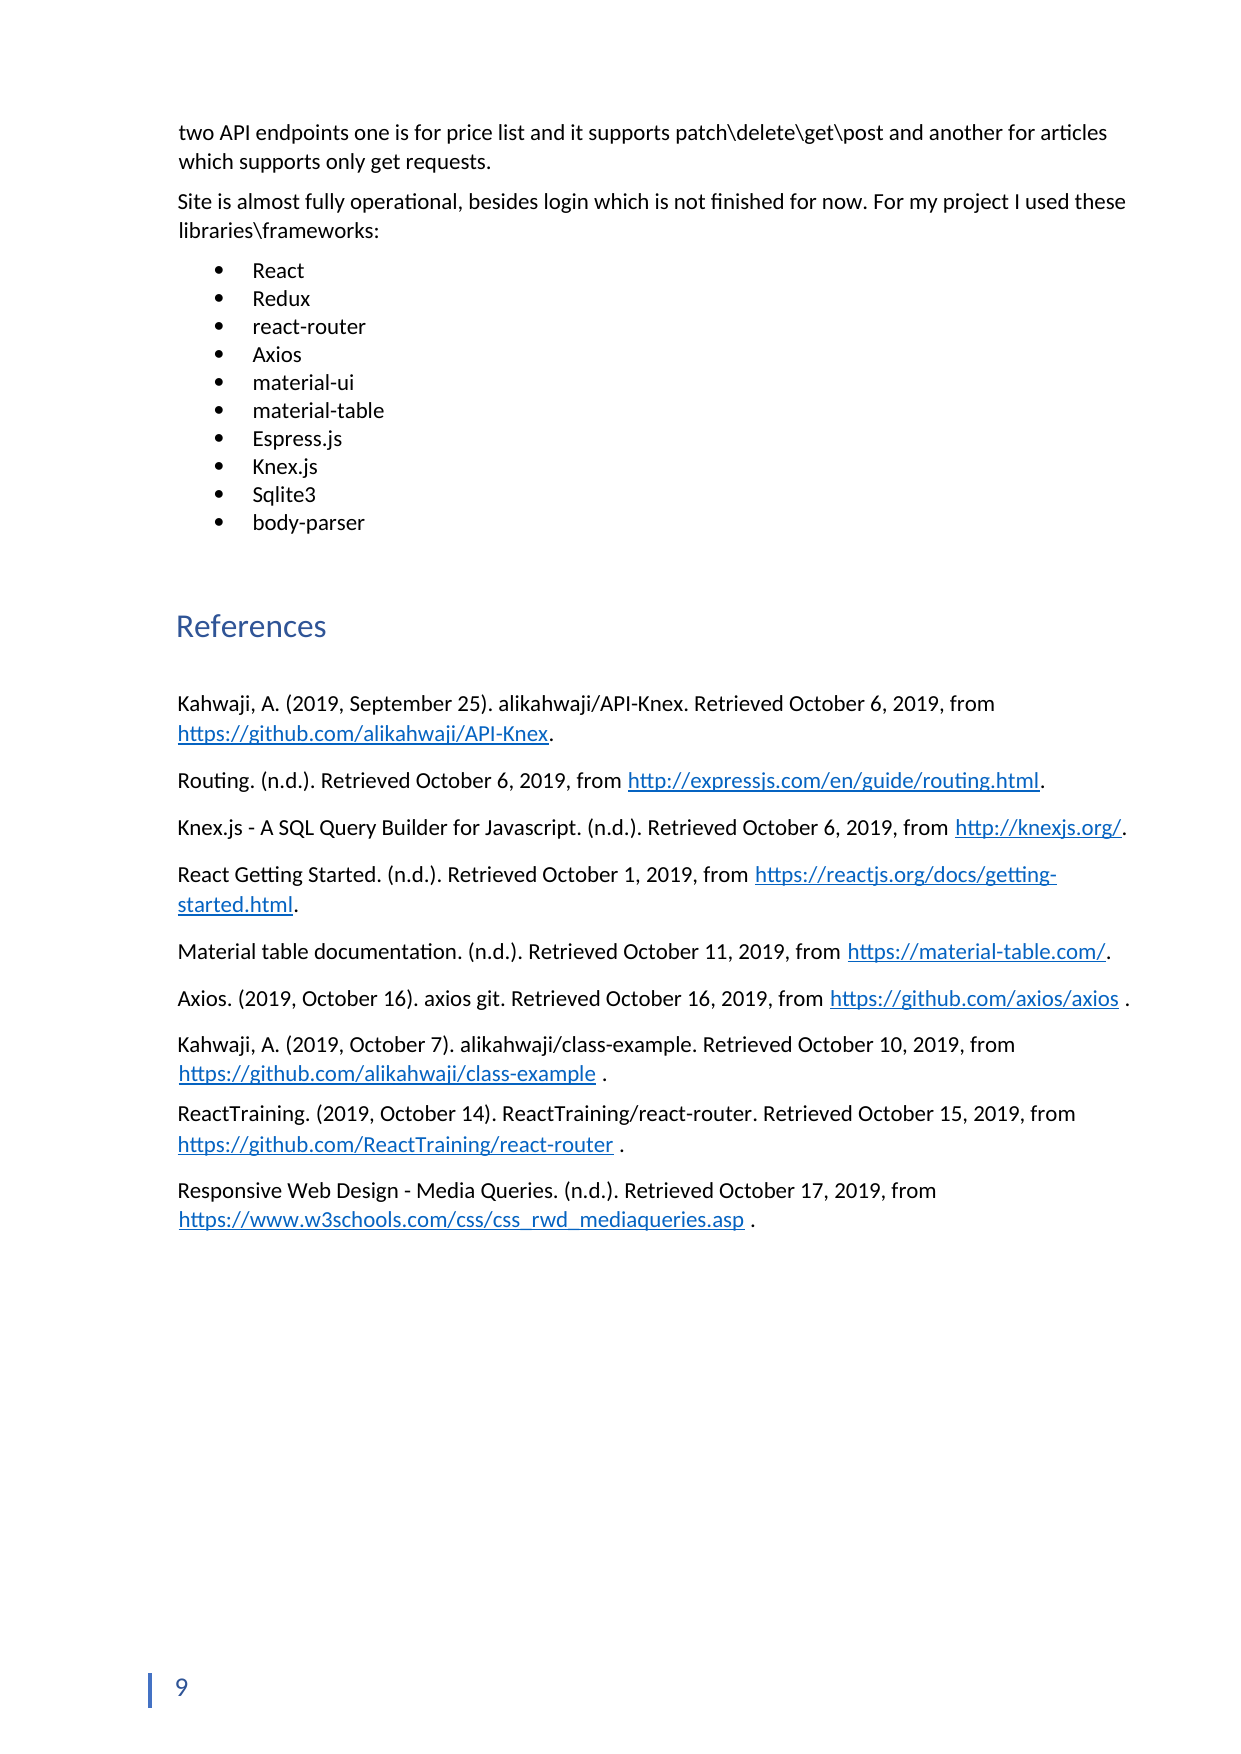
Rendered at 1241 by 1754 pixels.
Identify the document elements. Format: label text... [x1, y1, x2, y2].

text React Getting Started. (n.d.). Retrieved October 1, 2019, from https://reactjs.org/docs/getting-started.html. [177, 860, 1159, 918]
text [178, 118, 1159, 175]
text ReactTraining. (2019, October 14). ReactTraining/react-router. Retrieved October 15, 2019, from https://github.com/ReactTraining/react-router . [177, 1099, 1159, 1158]
list react-router [215, 312, 1159, 340]
text Site is almost fully operational, besides login which is not finished for now. For my project I used these libraries\frameworks: [177, 187, 1159, 244]
text Routing. (n.d.). Retrieved October 6, 2019, from http://expressjs.com/en/guide/routing.html. [177, 766, 1159, 794]
list Espress.js [215, 424, 1159, 452]
list Axios [215, 340, 1159, 368]
text Kahwaji, A. (2019, October 7). alikahwaji/class-example. Retrieved October 10, 2019, from https://github.com/alikahwaji/class-example . [177, 1031, 1159, 1087]
list React [215, 256, 1159, 284]
list body-parser [215, 508, 1159, 536]
list Redux [215, 284, 1159, 312]
subtitle References [176, 605, 1159, 645]
text Axios. (2019, October 16). axios git. Retrieved October 16, 2019, from https://github.com/axios/axios . [177, 984, 1159, 1012]
list Sqlite3 [215, 480, 1159, 508]
list material-ui [215, 368, 1159, 396]
text Kahwaji, A. (2019, September 25). alikahwaji/API-Knex. Retrieved October 6, 2019, from https://github.com/alikahwaji/API-Knex. [177, 689, 1159, 747]
list material-table [215, 396, 1159, 424]
text Material table documentation. (n.d.). Retrieved October 11, 2019, from https://material-table.com/. [177, 937, 1159, 965]
text Responsive Web Design - Media Queries. (n.d.). Retrieved October 17, 2019, from https://www.w3schools.com/css/css_rwd_mediaqueries.asp . [177, 1177, 1159, 1233]
list Knex.js [215, 452, 1159, 480]
text Knex.js - A SQL Query Builder for Javascript. (n.d.). Retrieved October 6, 2019, from http://knexjs.org/. [177, 813, 1159, 841]
